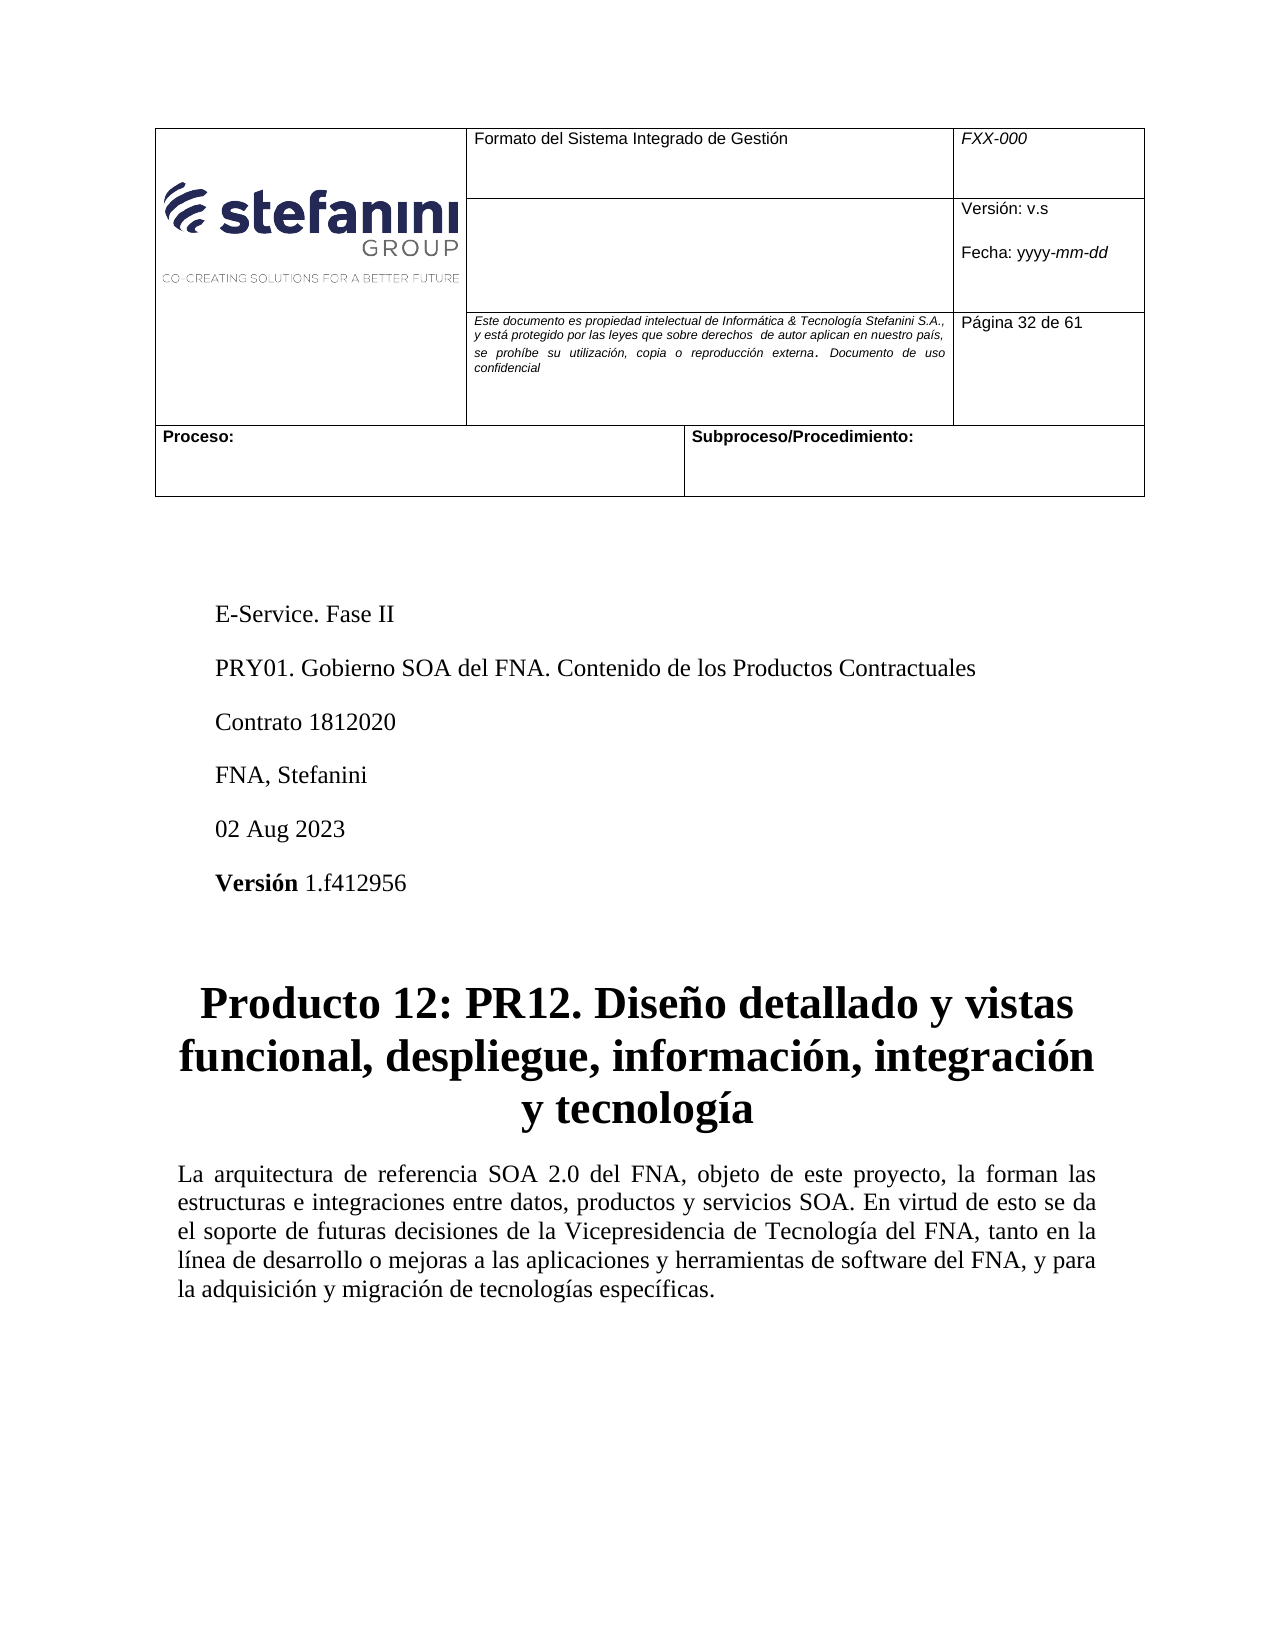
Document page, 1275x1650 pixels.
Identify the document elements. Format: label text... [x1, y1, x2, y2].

text FNA, Stefanini [215, 761, 1060, 789]
text PRY01. Gobierno SOA del FNA. Contenido de los Productos Contractuales [215, 653, 1060, 682]
text La arquitectura de referencia SOA 2.0 del FNA, objeto de este proyecto, la forman las estructuras e integraciones entre datos, productos y servicios SOA. En virtud de esto se da el soporte de futuras decisiones de la Vicepresidencia de Tecnología del FNA, tanto en la línea de desarrollo o mejoras a las aplicaciones y herramientas de software del FNA, y para la adquisición y migración de tecnologías específicas. [177, 1159, 1098, 1302]
text Contrato 1812020 [215, 707, 1060, 736]
text Versión 1.f412956 [215, 868, 1060, 897]
text E-Service. Fase II [215, 599, 1060, 628]
subtitle Producto 12: PR12. Diseño detallado y vistas funcional, despliegue, información, integración y tecnología​ [177, 976, 1098, 1134]
text 02 Aug 2023 [215, 814, 1060, 843]
picture [162, 182, 460, 286]
